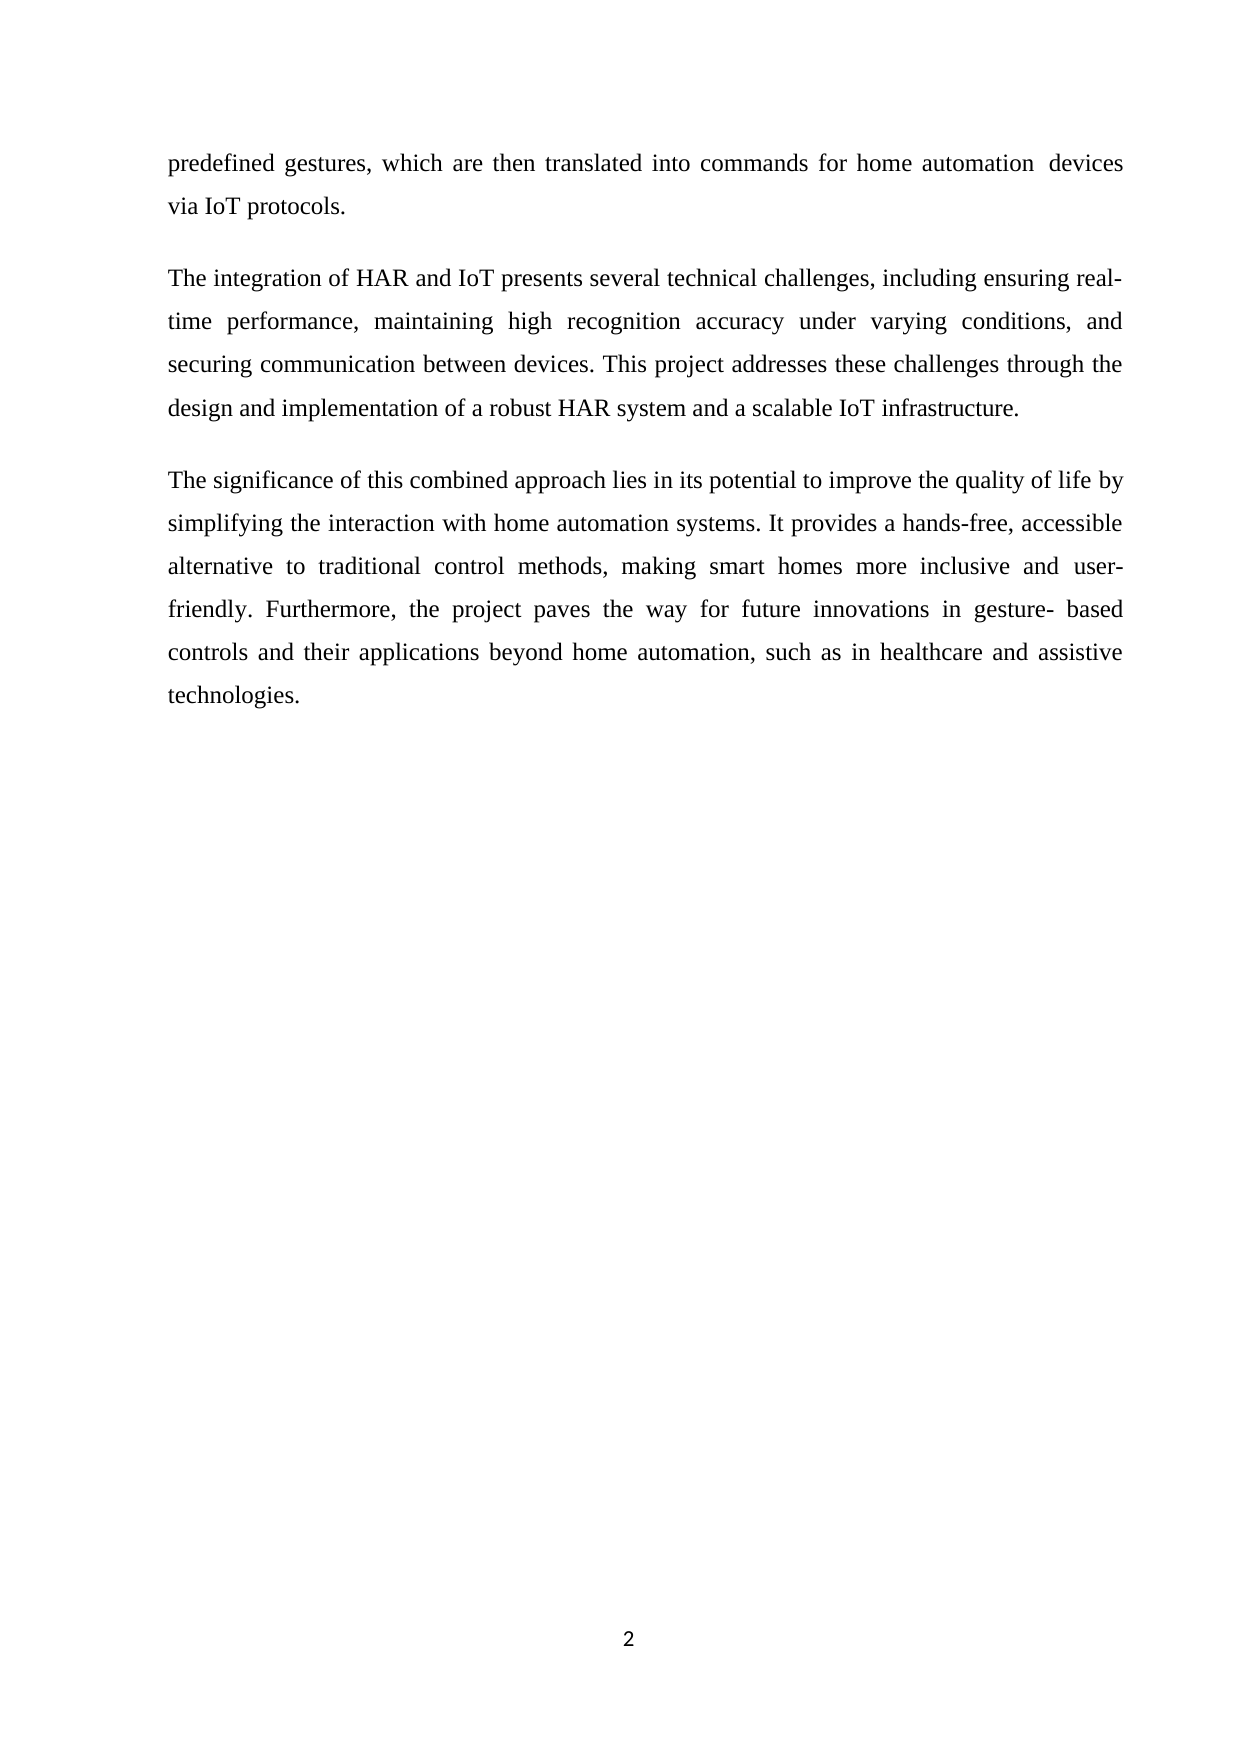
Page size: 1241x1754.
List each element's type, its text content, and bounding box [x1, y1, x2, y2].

text The significance of this combined approach lies in its potential to improve the quality of life by simplifying the interaction with home automation systems. It provides a hands-free, accessible alternative to traditional control methods, making smart homes more inclusive and user-friendly. Furthermore, the project paves the way for future innovations in gesture- based controls and their applications beyond home automation, such as in healthcare and assistive technologies. [168, 465, 1123, 709]
text The integration of HAR and IoT presents several technical challenges, including ensuring real-time performance, maintaining high recognition accuracy under varying conditions, and securing communication between devices. This project addresses these challenges through the design and implementation of a robust HAR system and a scalable IoT infrastructure. [168, 263, 1123, 421]
text predefined gestures, which are then translated into commands for home automation devices via IoT protocols. [168, 148, 1123, 220]
